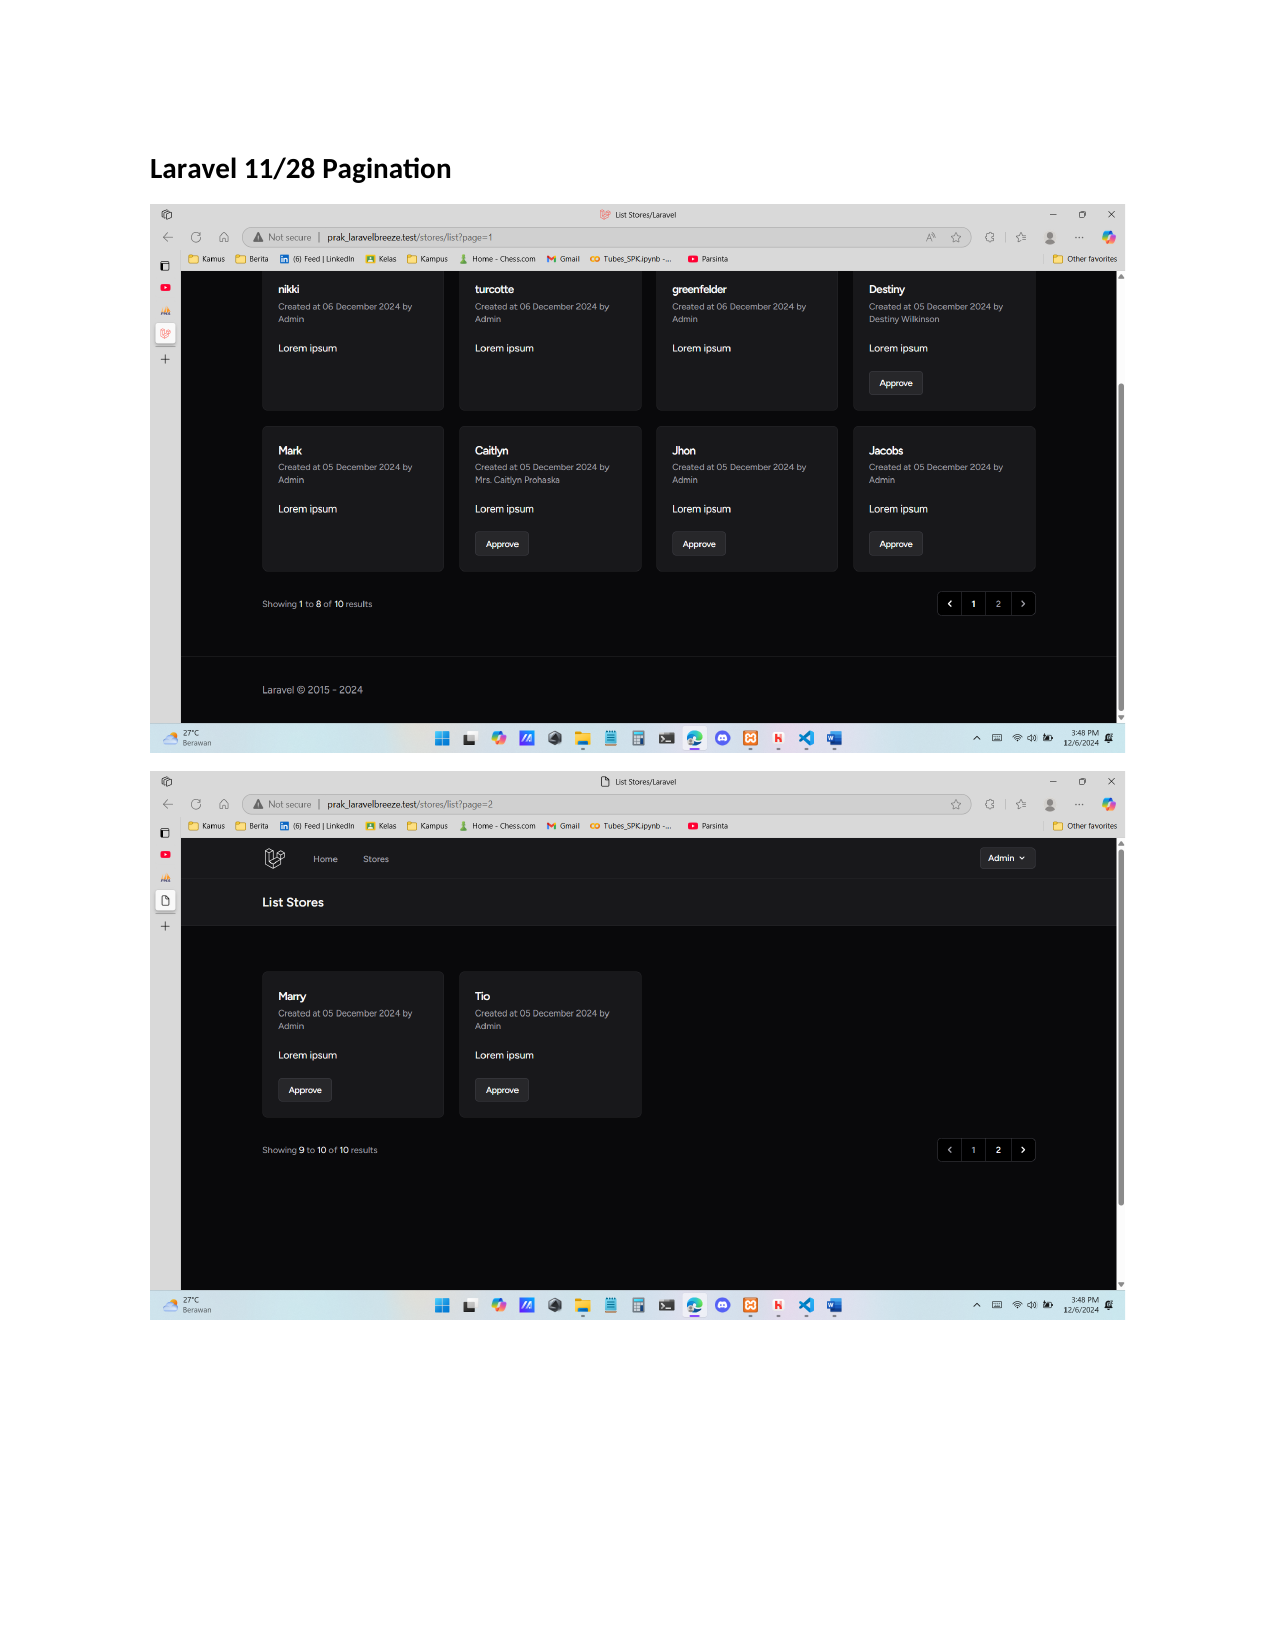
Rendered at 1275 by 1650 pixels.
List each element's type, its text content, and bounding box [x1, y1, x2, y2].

text Laravel 11/28 Pagination [150, 150, 1125, 186]
picture [150, 204, 1125, 753]
picture [150, 771, 1125, 1320]
